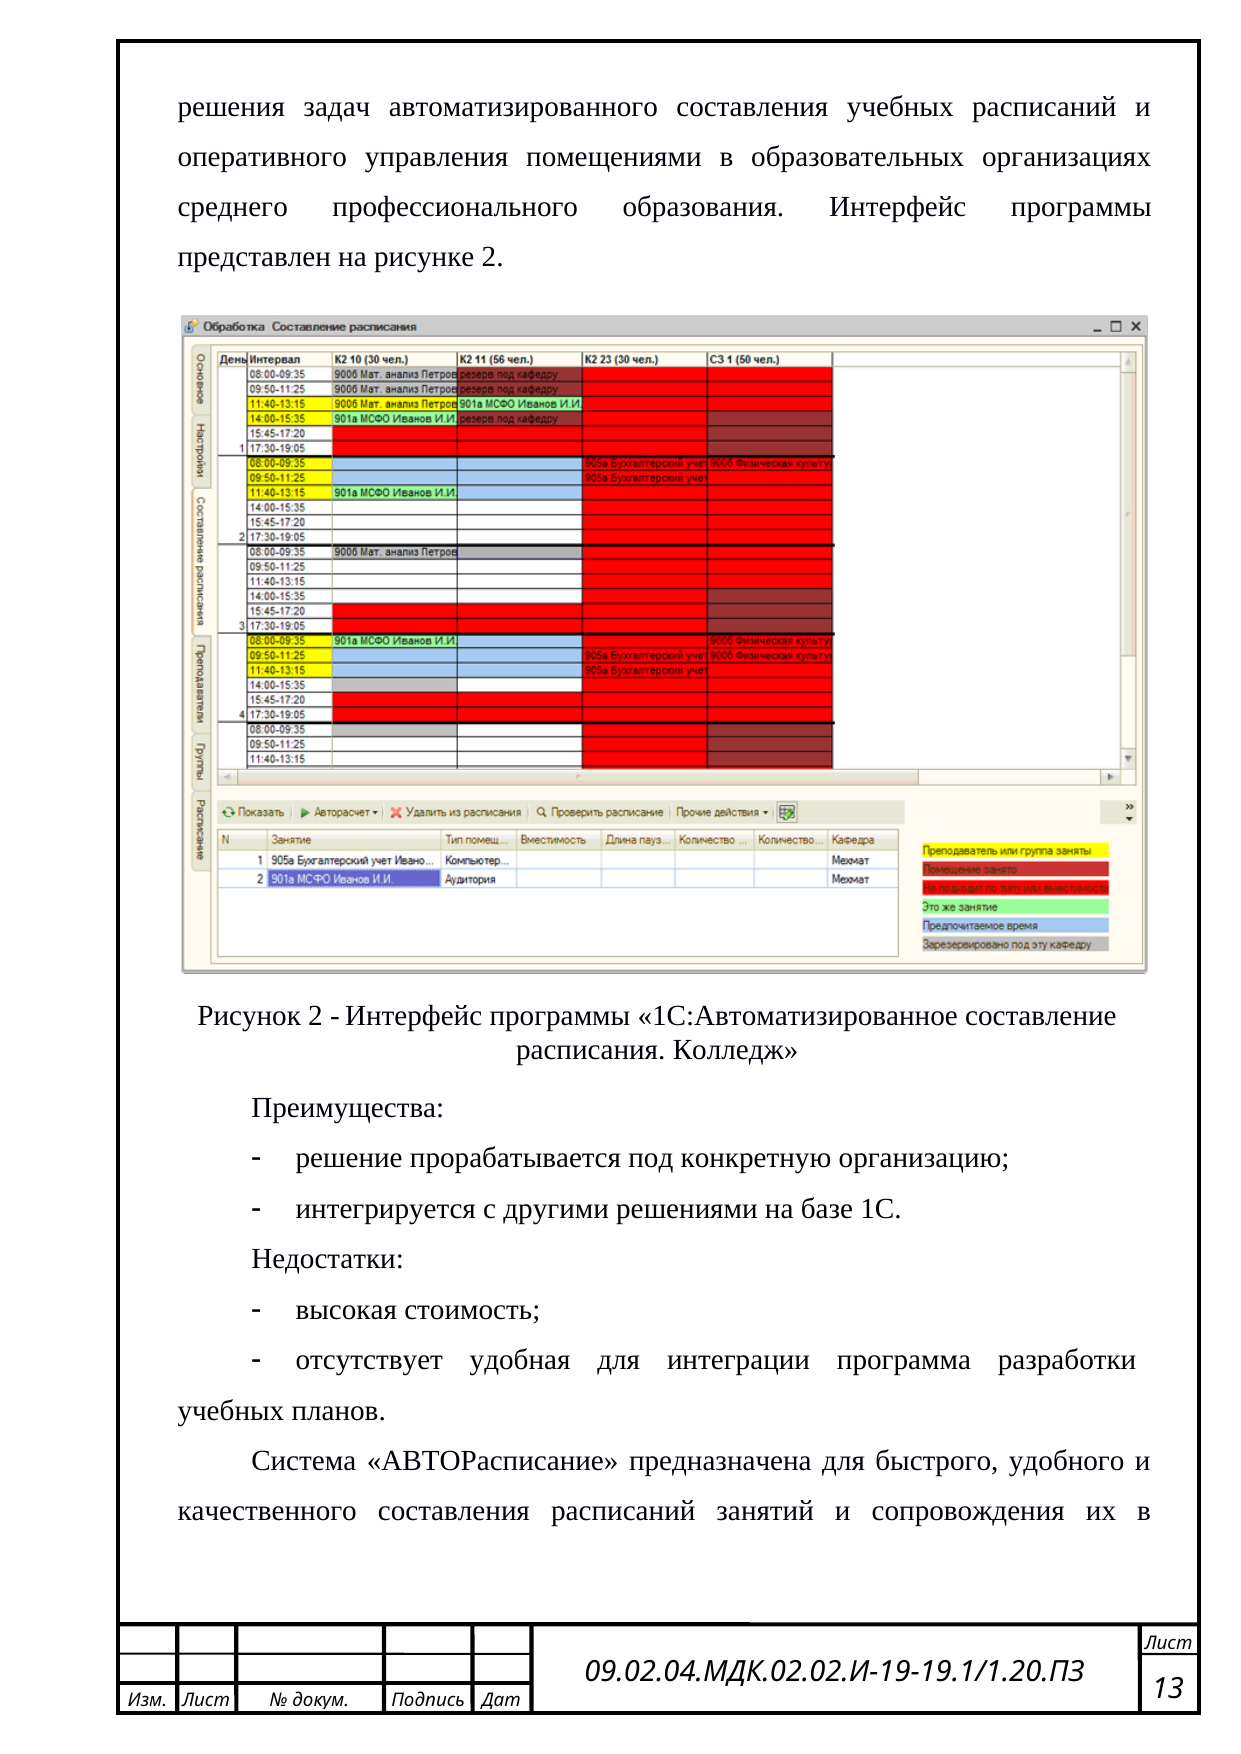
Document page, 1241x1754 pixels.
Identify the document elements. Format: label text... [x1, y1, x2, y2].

text Недостатки: [177, 1241, 1152, 1275]
text Преимущества: [177, 1090, 1152, 1124]
list высокая стоимость; [177, 1292, 1137, 1325]
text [177, 1443, 1152, 1527]
list решение прорабатывается под конкретную организацию; [177, 1141, 1137, 1174]
text Интерфейс программы «1С:Автоматизированное составление расписания. Колледж» [177, 998, 1137, 1065]
picture [180, 315, 1148, 974]
list отсутствует удобная для интеграции программа разработки учебных планов. [177, 1342, 1137, 1426]
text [177, 89, 1152, 273]
list интегрируется с другими решениями на базе 1С. [177, 1191, 1137, 1225]
